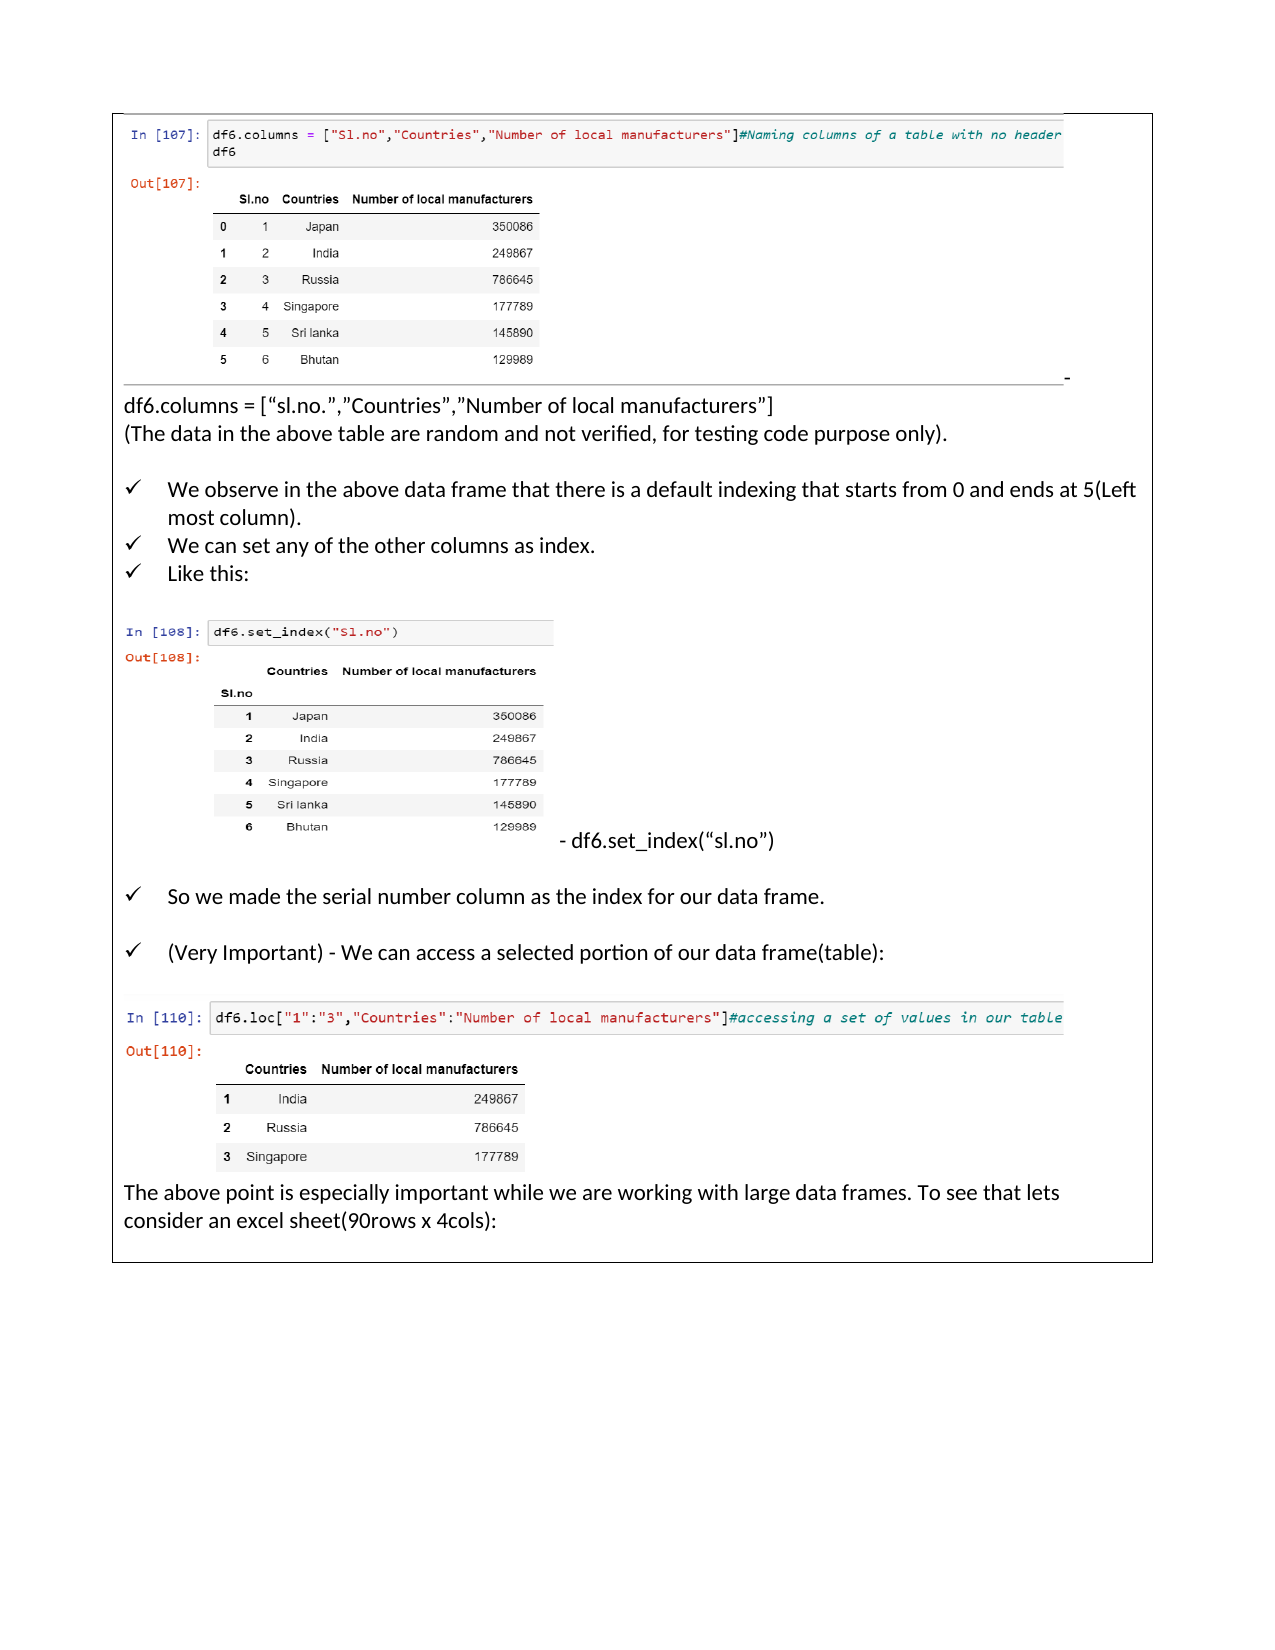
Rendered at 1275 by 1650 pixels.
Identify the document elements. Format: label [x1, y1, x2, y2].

picture [123, 994, 1064, 1178]
picture [123, 113, 1064, 386]
picture [123, 615, 554, 849]
table_cell [113, 114, 1152, 1262]
